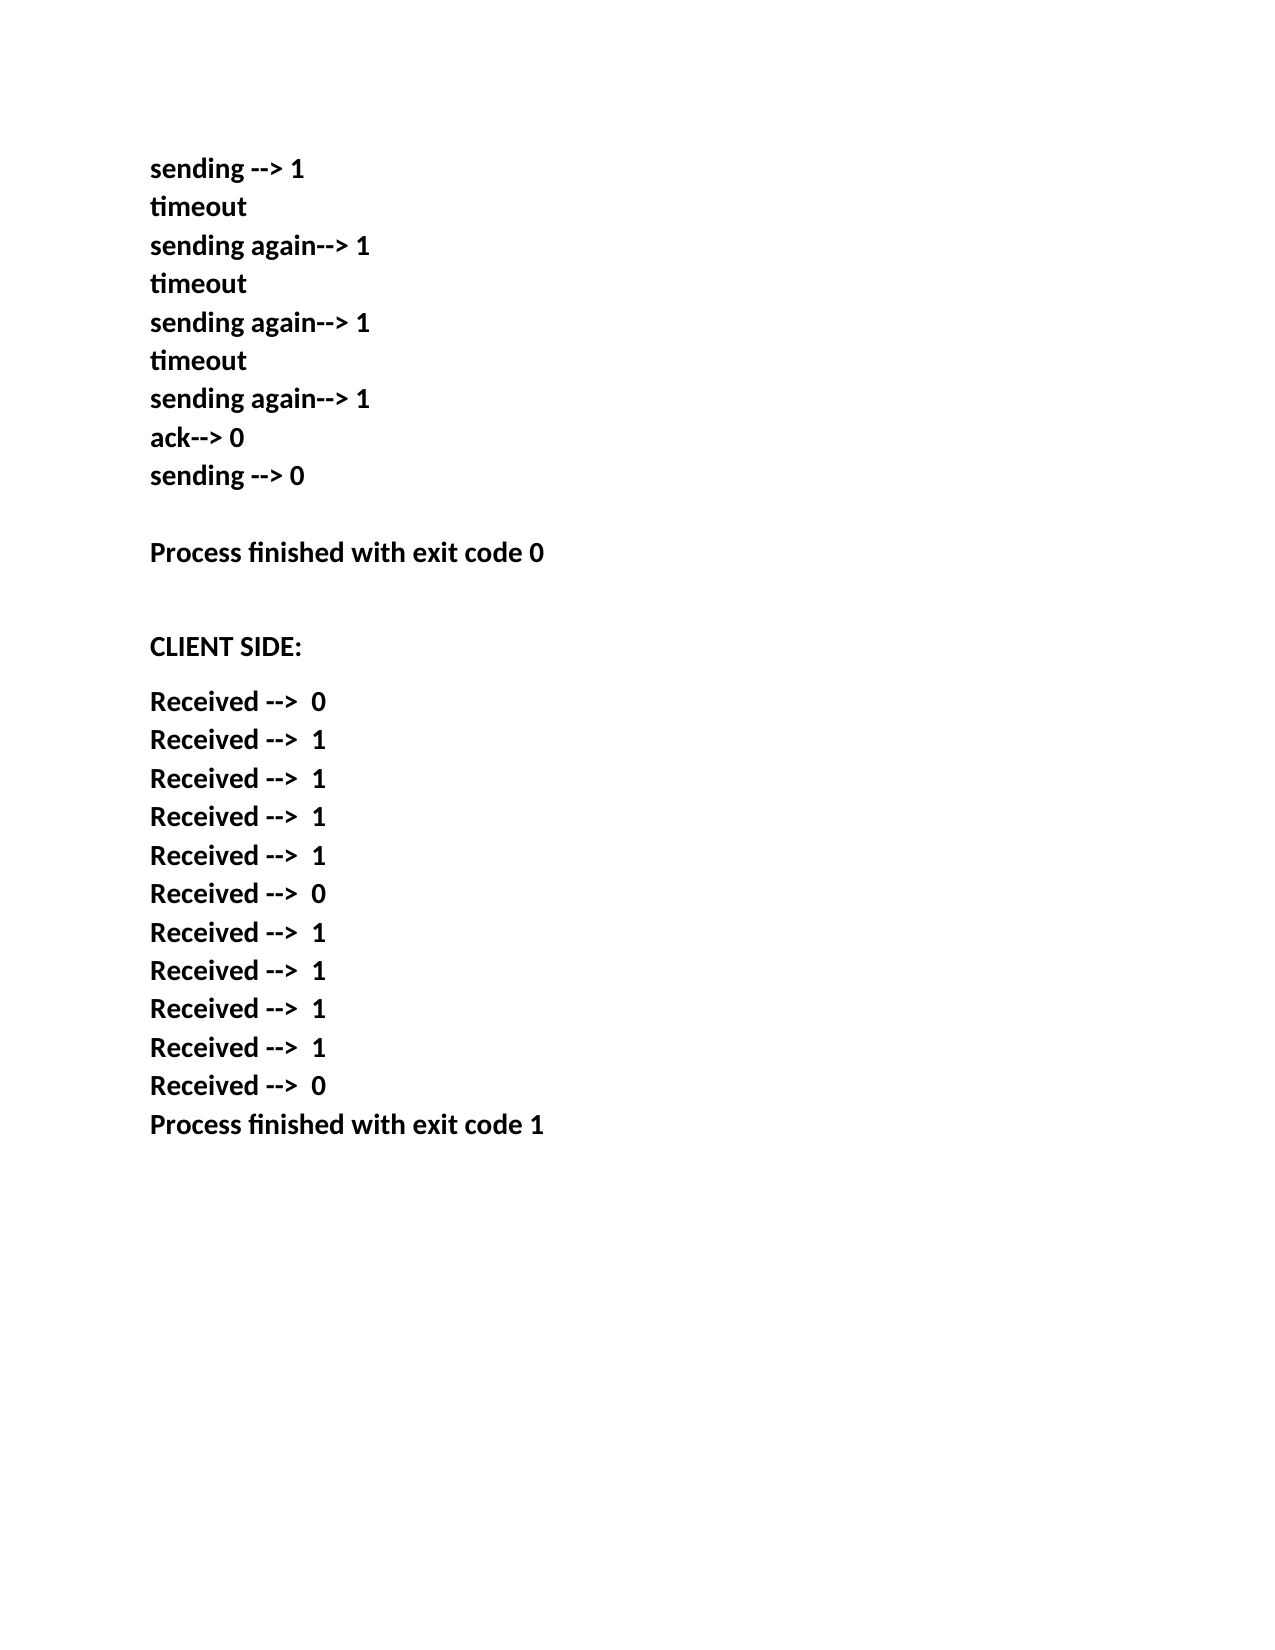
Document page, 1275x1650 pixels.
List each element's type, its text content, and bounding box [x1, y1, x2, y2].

text Received --> 1 [150, 1029, 1125, 1064]
text sending --> 1 [150, 150, 1125, 186]
text Process finished with exit code 0 [150, 534, 1125, 570]
text Received --> 0 [150, 683, 1125, 719]
text Received --> 0 [150, 875, 1125, 911]
text Received --> 0 [150, 1067, 1125, 1103]
text sending again--> 1 [150, 304, 1125, 339]
text timeout [150, 265, 1125, 301]
text sending again--> 1 [150, 227, 1125, 262]
text timeout [150, 188, 1125, 224]
text Received --> 1 [150, 991, 1125, 1026]
text timeout [150, 342, 1125, 378]
text Received --> 1 [150, 837, 1125, 872]
text Process finished with exit code 1 [150, 1106, 1125, 1141]
text Received --> 1 [150, 721, 1125, 757]
text Received --> 1 [150, 760, 1125, 796]
text sending again--> 1 [150, 381, 1125, 416]
text Received --> 1 [150, 914, 1125, 949]
text CLIENT SIDE: [150, 628, 1125, 663]
text ack--> 0 [150, 419, 1125, 455]
text Received --> 1 [150, 952, 1125, 988]
text sending --> 0 [150, 457, 1125, 493]
text Received --> 1 [150, 798, 1125, 834]
